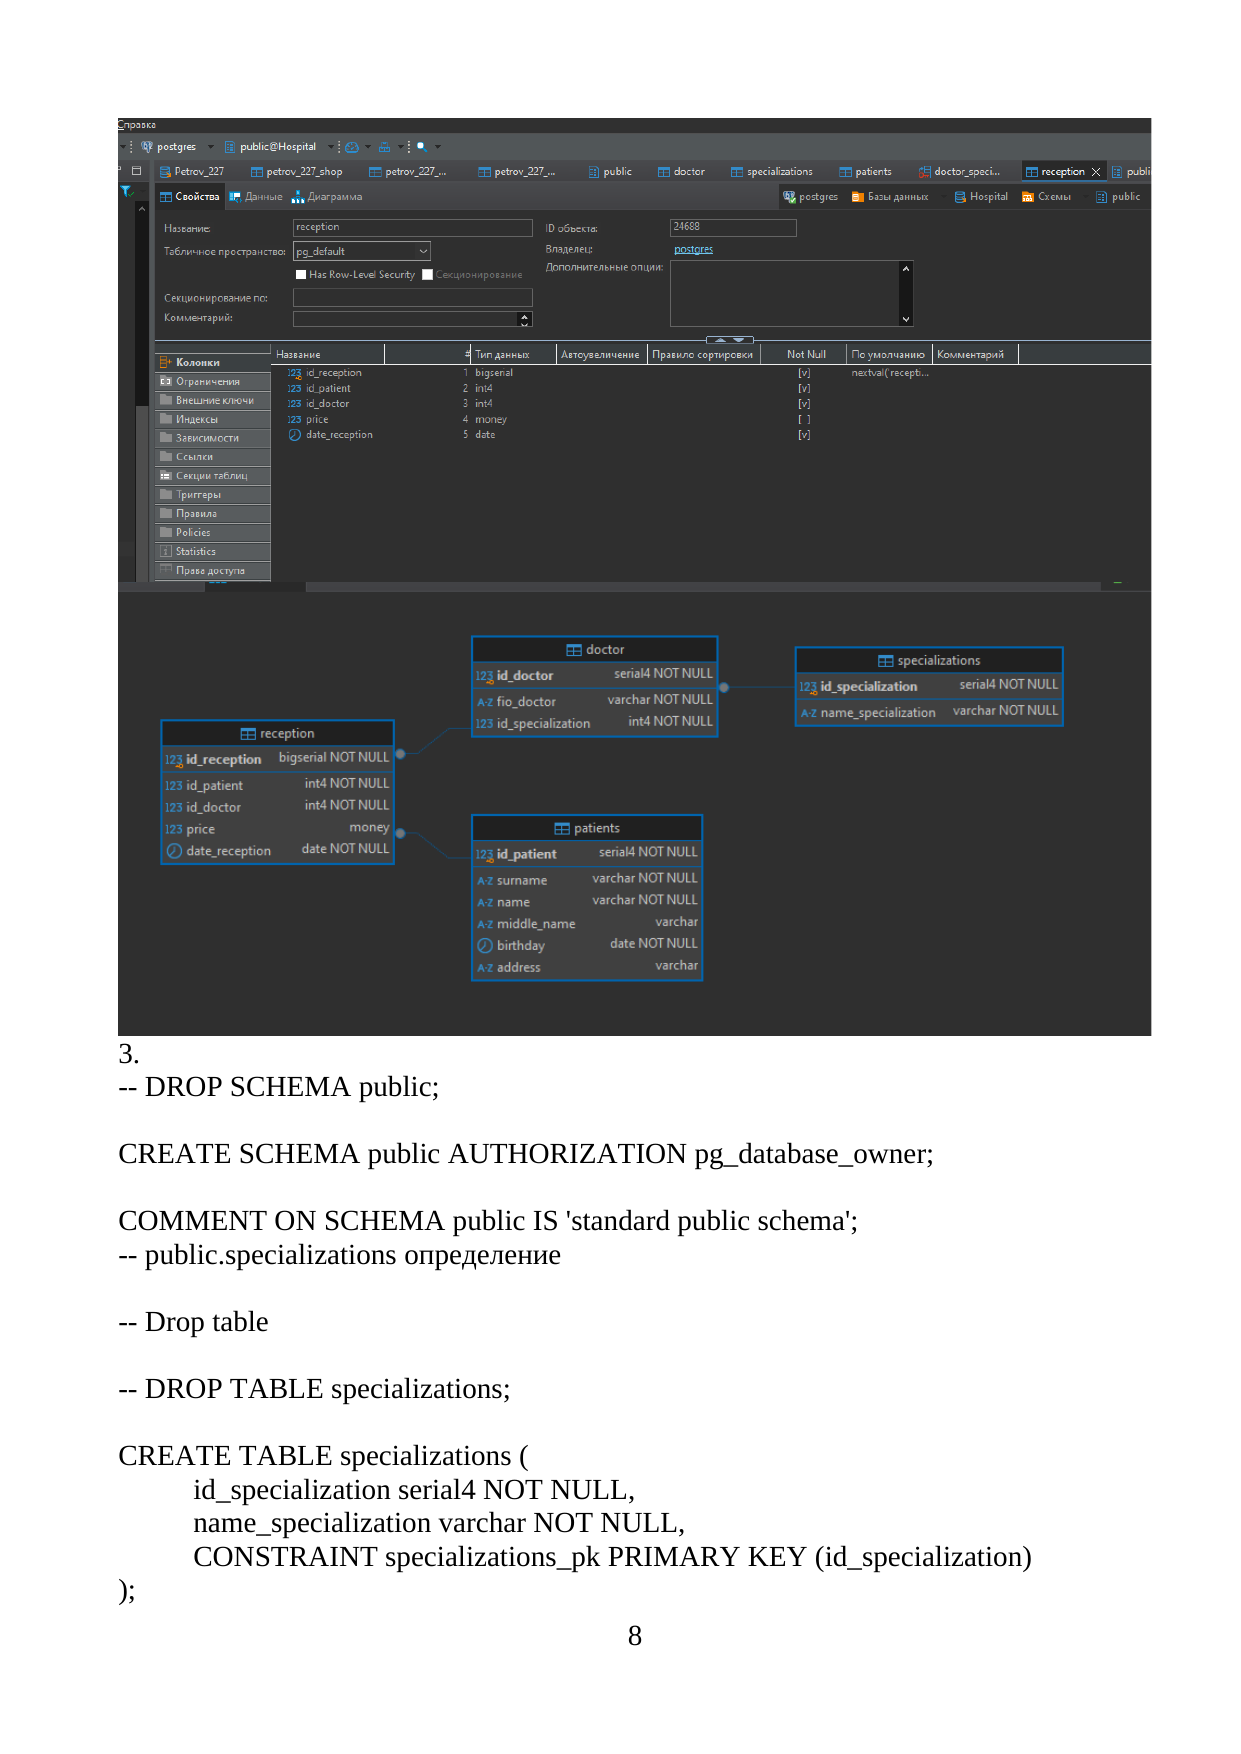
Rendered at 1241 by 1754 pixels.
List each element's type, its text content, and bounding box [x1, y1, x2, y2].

text ); [118, 1572, 1152, 1606]
text -- DROP TABLE specializations; [118, 1371, 1152, 1405]
text -- DROP SCHEMA public; [118, 1069, 1152, 1103]
text CREATE TABLE specializations ( [118, 1438, 1152, 1472]
text id_specialization serial4 NOT NULL, [118, 1472, 1152, 1505]
text name_specialization varchar NOT NULL, [118, 1505, 1152, 1539]
text CREATE SCHEMA public AUTHORIZATION pg_database_owner; [118, 1136, 1152, 1170]
text CONSTRAINT specializations_pk PRIMARY KEY (id_specialization) [118, 1539, 1152, 1572]
text -- Drop table [118, 1304, 1152, 1338]
text COMMENT ON SCHEMA public IS 'standard public schema'; [118, 1203, 1152, 1237]
text -- public.specializations определение [118, 1237, 1152, 1271]
text 3. [118, 1036, 1152, 1069]
picture [118, 118, 1152, 1036]
